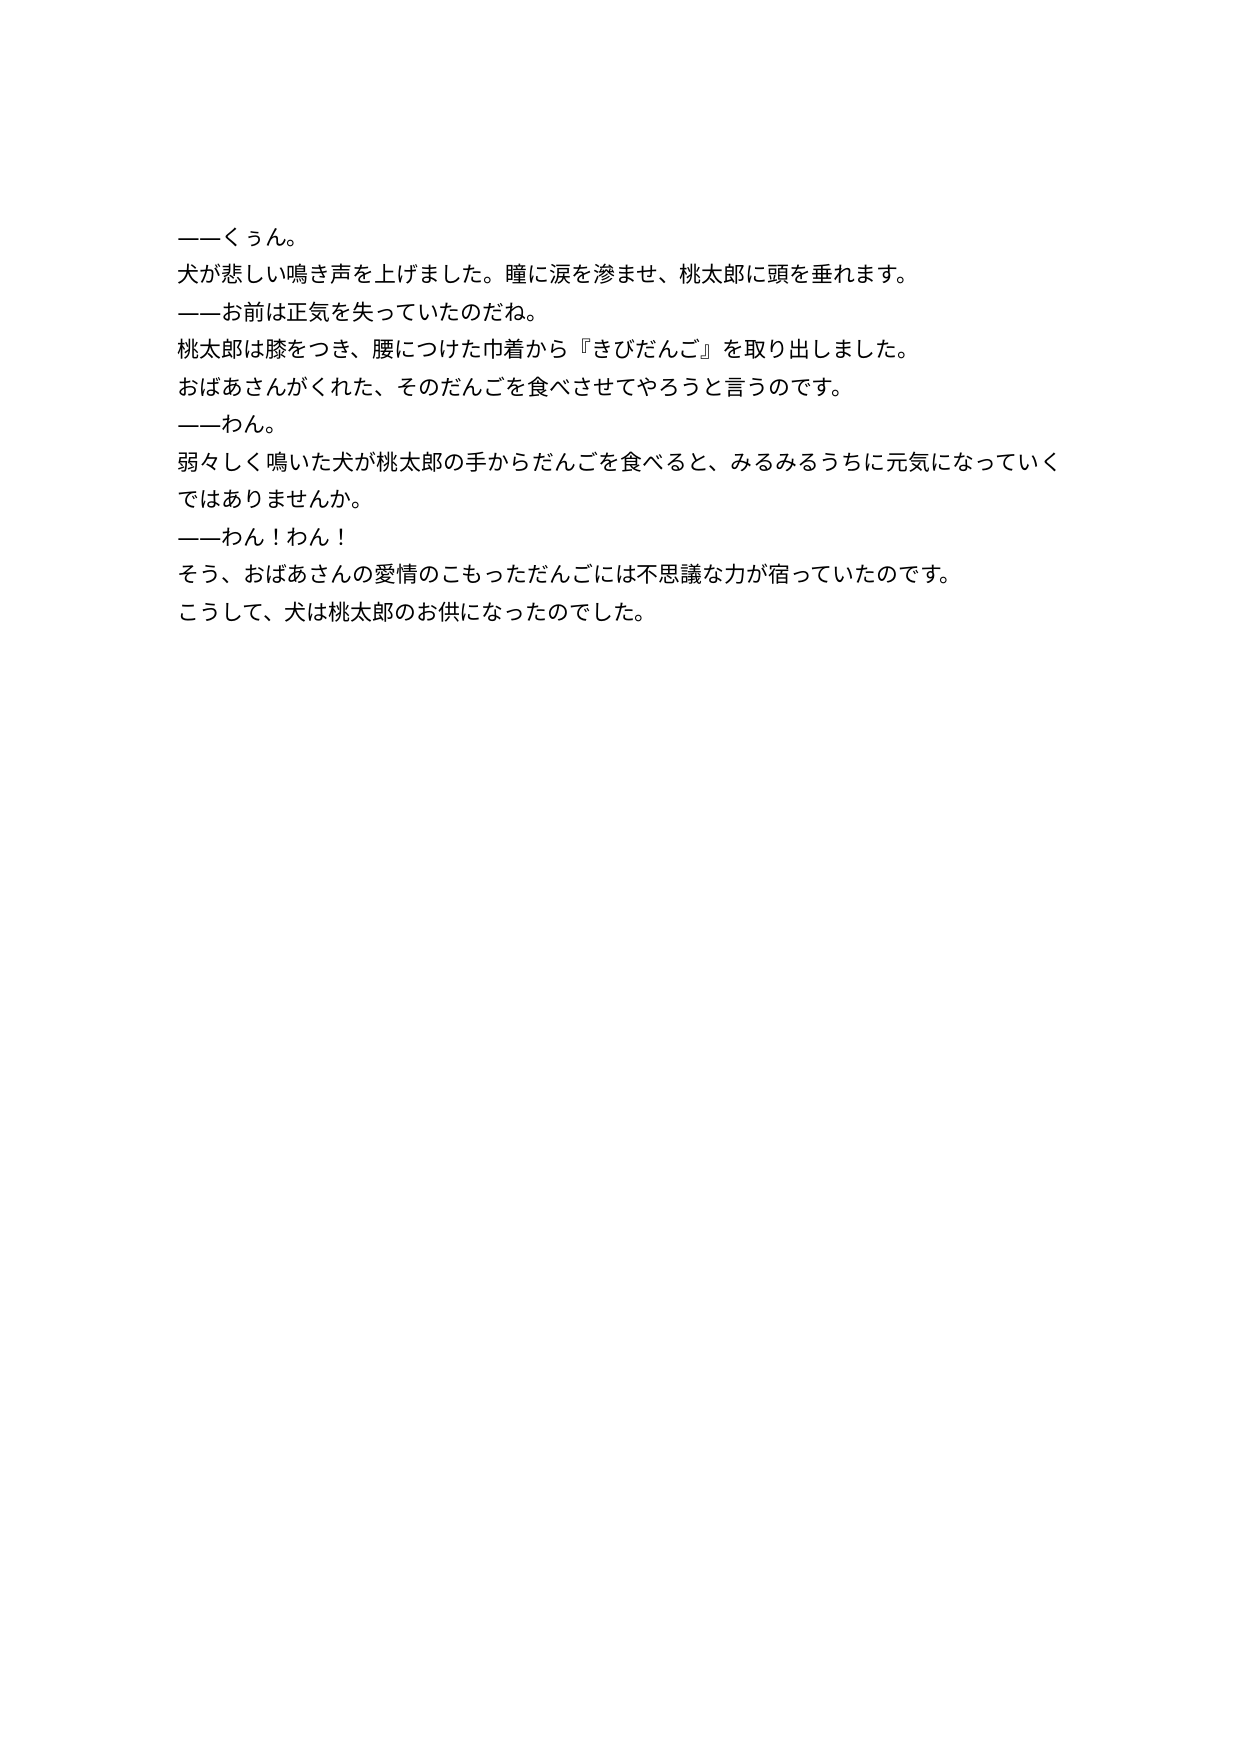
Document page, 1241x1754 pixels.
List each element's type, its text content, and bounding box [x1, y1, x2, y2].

text ――くぅん。 [177, 217, 1063, 254]
text そう、おばあさんの愛情のこもっただんごには不思議な力が宿っていたのです。 [177, 554, 1063, 592]
text 犬が悲しい鳴き声を上げました。瞳に涙を滲ませ、桃太郎に頭を垂れます。 [177, 254, 1063, 292]
text ――わん。 [177, 404, 1063, 442]
text ――お前は正気を失っていたのだね。 [177, 292, 1063, 329]
text 弱々しく鳴いた犬が桃太郎の手からだんごを食べると、みるみるうちに元気になっていくではありませんか。 [177, 442, 1063, 517]
text おばあさんがくれた、そのだんごを食べさせてやろうと言うのです。 [177, 367, 1063, 404]
text ――わん！わん！ [177, 517, 1063, 554]
text 桃太郎は膝をつき、腰につけた巾着から『きびだんご』を取り出しました。 [177, 329, 1063, 367]
text こうして、犬は桃太郎のお供になったのでした。 [177, 592, 1063, 629]
